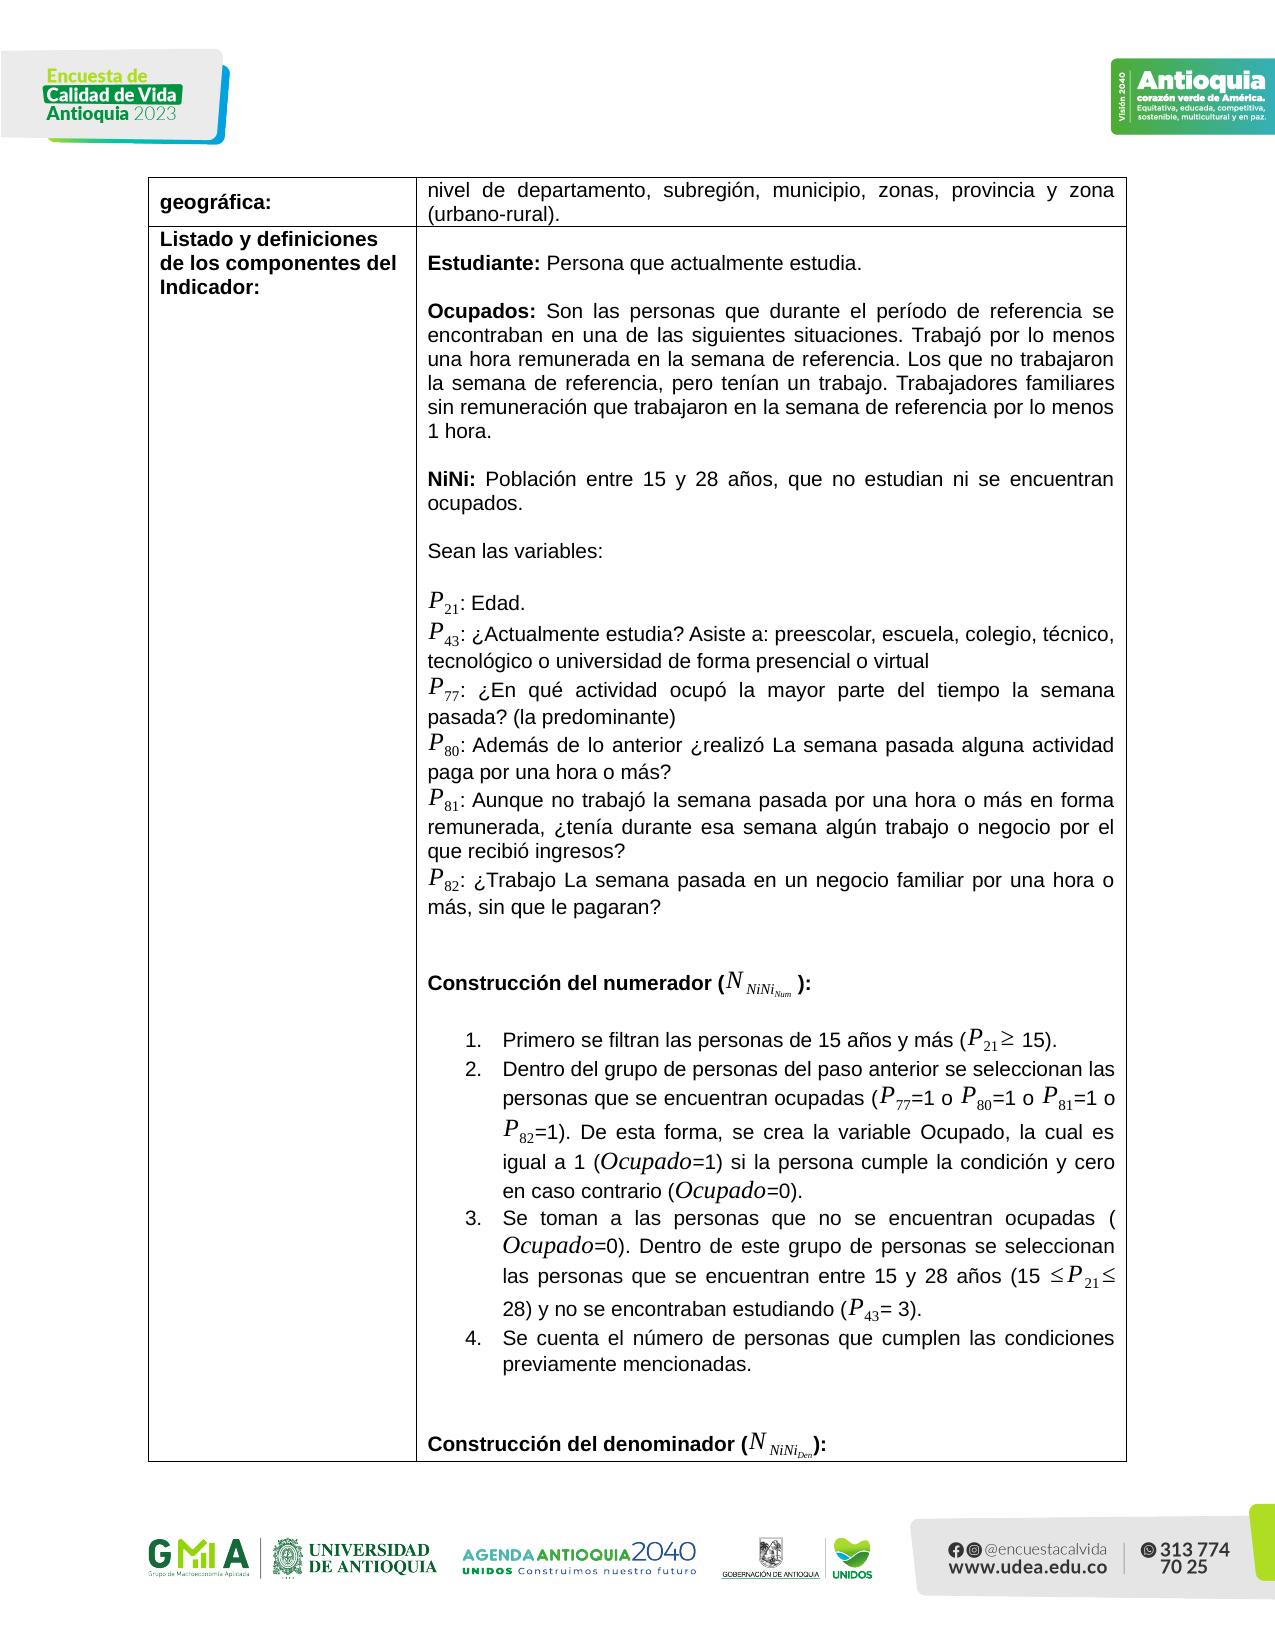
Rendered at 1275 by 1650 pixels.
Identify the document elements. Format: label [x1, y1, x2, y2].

picture [1, 0, 1275, 1649]
table_cell [149, 227, 416, 1461]
table_cell [417, 178, 1126, 226]
table_cell [149, 178, 416, 226]
table_cell [417, 227, 1126, 1461]
